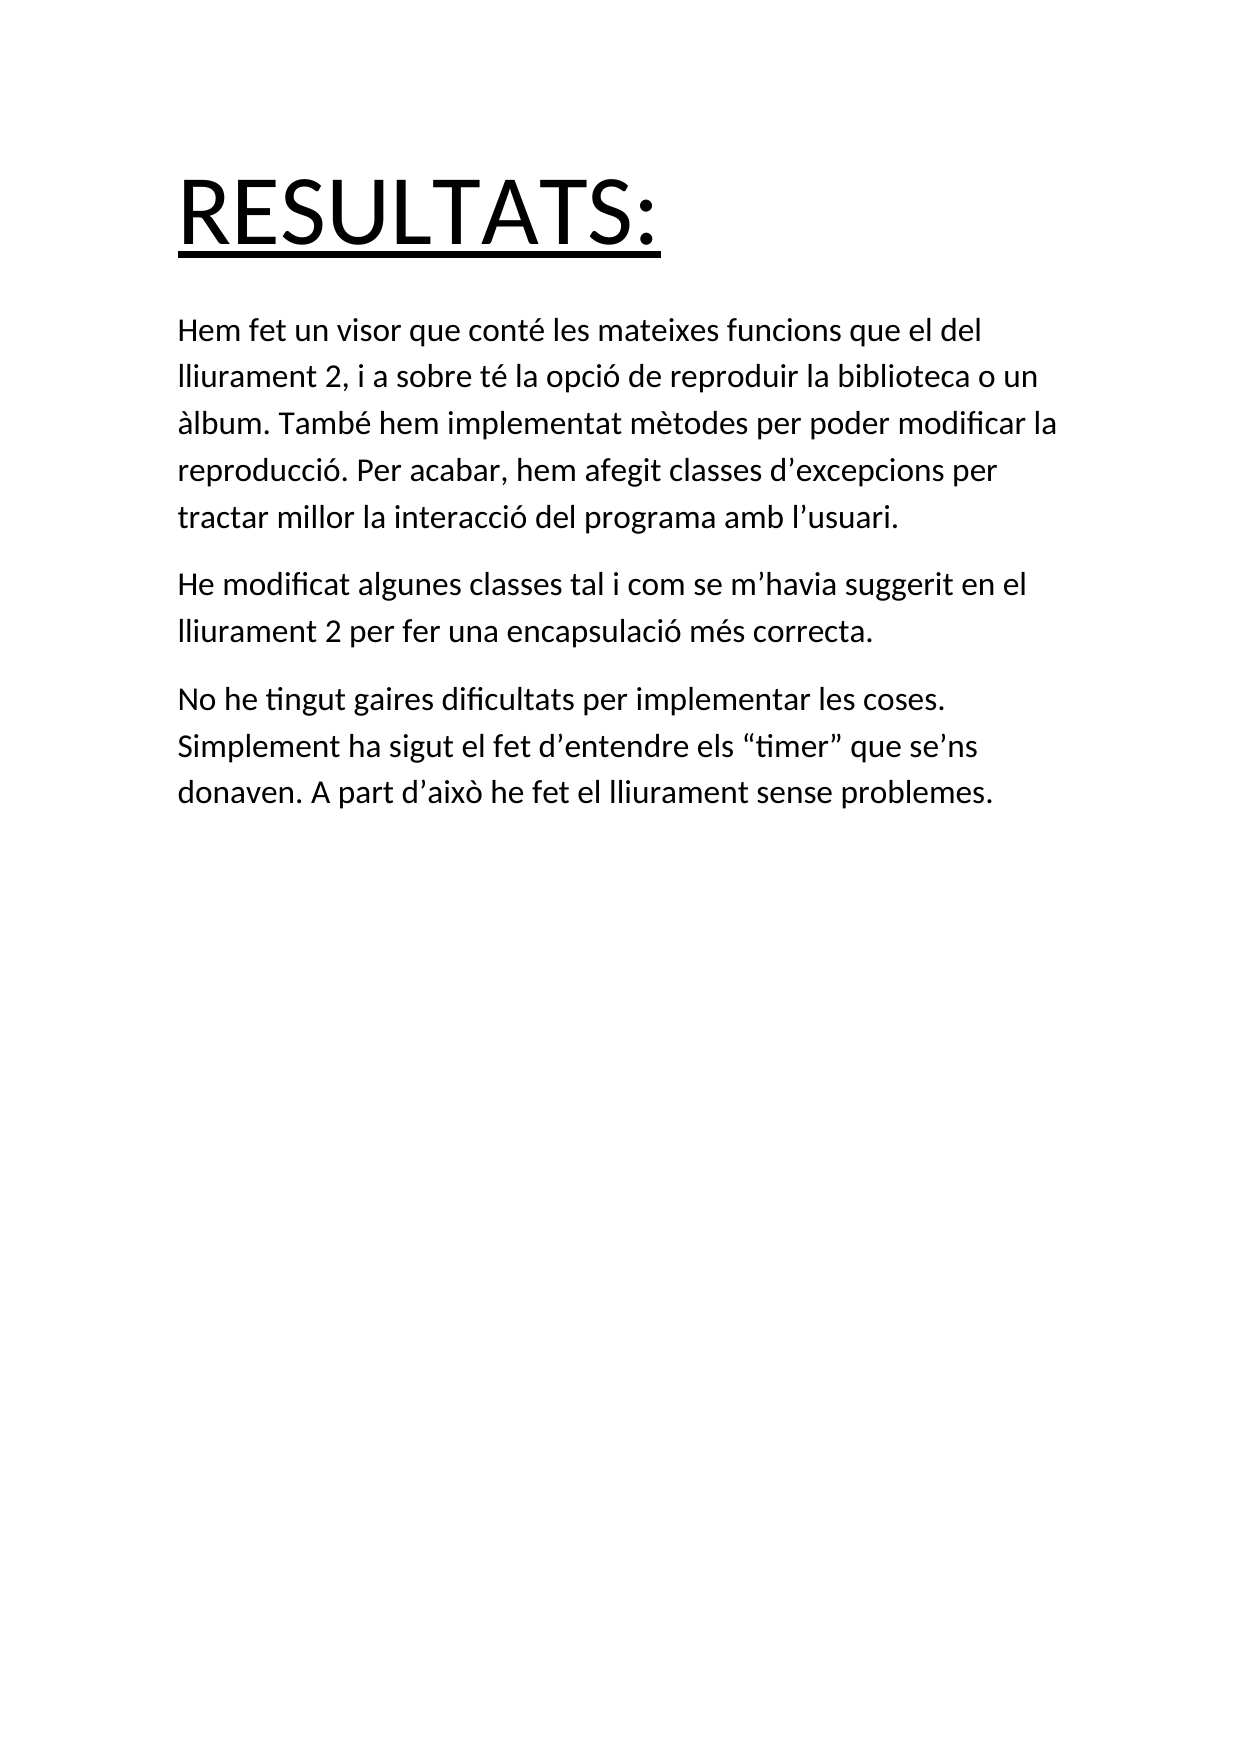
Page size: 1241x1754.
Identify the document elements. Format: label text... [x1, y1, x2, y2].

text He modificat algunes classes tal i com se m’havia suggerit en el lliurament 2 per fer una encapsulació més correcta. [177, 563, 1063, 651]
text No he tingut gaires dificultats per implementar les coses. Simplement ha sigut el fet d’entendre els “timer” que se’ns donaven. A part d’això he fet el lliurament sense problemes. [177, 678, 1063, 812]
text RESULTATS: [177, 148, 1063, 270]
text Hem fet un visor que conté les mateixes funcions que el del lliurament 2, i a sobre té la opció de reproduir la biblioteca o un àlbum. També hem implementat mètodes per poder modificar la reproducció. Per acabar, hem afegit classes d’excepcions per tractar millor la interacció del programa amb l’usuari. [177, 309, 1063, 537]
